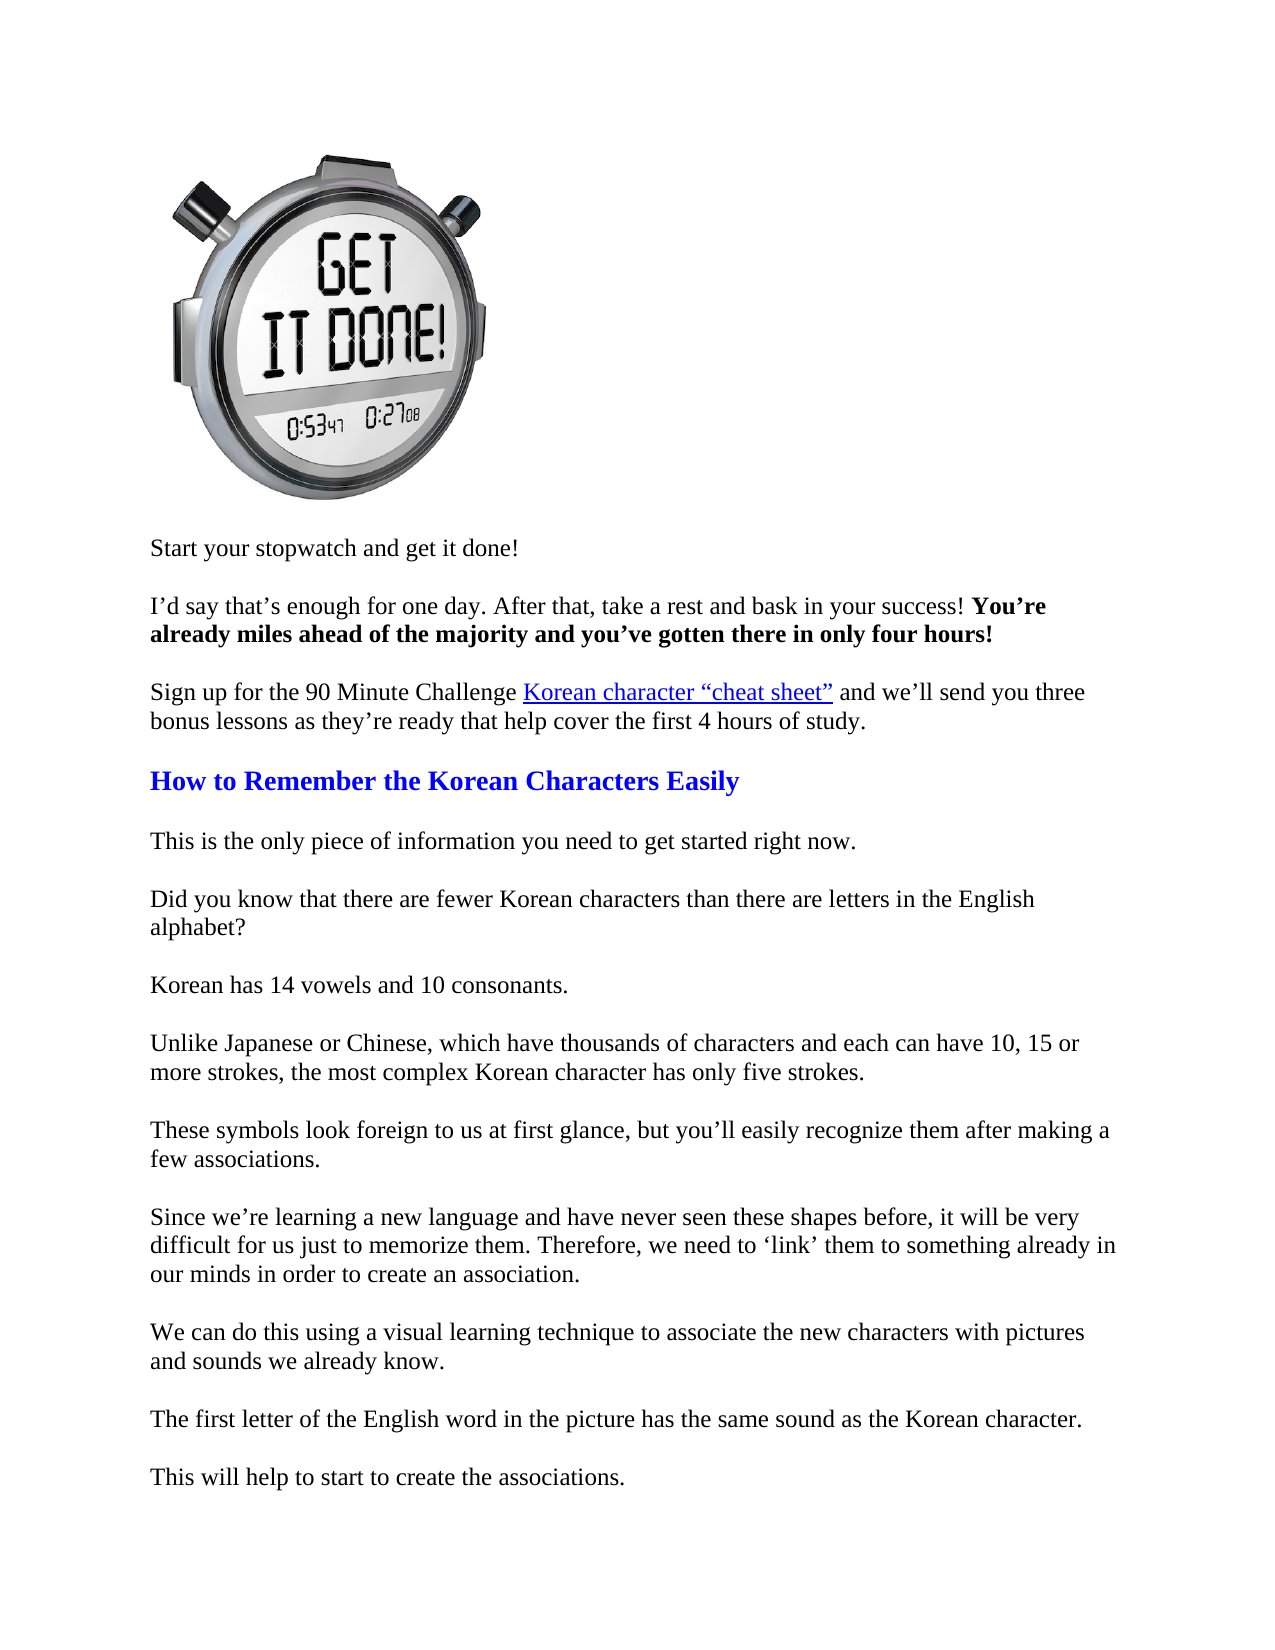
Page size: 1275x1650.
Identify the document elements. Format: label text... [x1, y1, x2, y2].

text Since we’re learning a new language and have never seen these shapes before, it will be very difficult for us just to memorize them. Therefore, we need to ‘link’ them to something already in our minds in order to create an association. [150, 1202, 1125, 1288]
text Unlike Japanese or Chinese, which have thousands of characters and each can have 10, 15 or more strokes, the most complex Korean character has only five strokes. [150, 1028, 1125, 1086]
picture [150, 150, 502, 504]
text Did you know that there are fewer Korean characters than there are letters in the English alphabet? [150, 884, 1125, 941]
text The first letter of the English word in the picture has the same sound as the Korean character. [150, 1404, 1125, 1432]
text Sign up for the 90 Minute Challenge Korean character “cheat sheet” and we’ll send you three bonus lessons as they’re ready that help cover the first 4 hours of study. [150, 677, 1125, 735]
text I’d say that’s enough for one day. After that, take a rest and bask in your success! You’re already miles ahead of the majority and you’ve gotten there in only four hours! [150, 591, 1125, 648]
text These symbols look foreign to us at first glance, but you’ll easily recognize them after making a few associations. [150, 1115, 1125, 1172]
text Start your stopwatch and get it done! [150, 533, 1125, 562]
text This is the only piece of information you need to get started right now. [150, 826, 1125, 854]
text How to Remember the Korean Characters Easily [150, 764, 1125, 797]
text We can do this using a visual learning technique to associate the new characters with pictures and sounds we already know. [150, 1317, 1125, 1374]
text This will help to start to create the associations. [150, 1462, 1125, 1490]
text Korean has 14 vowels and 10 consonants. [150, 970, 1125, 999]
